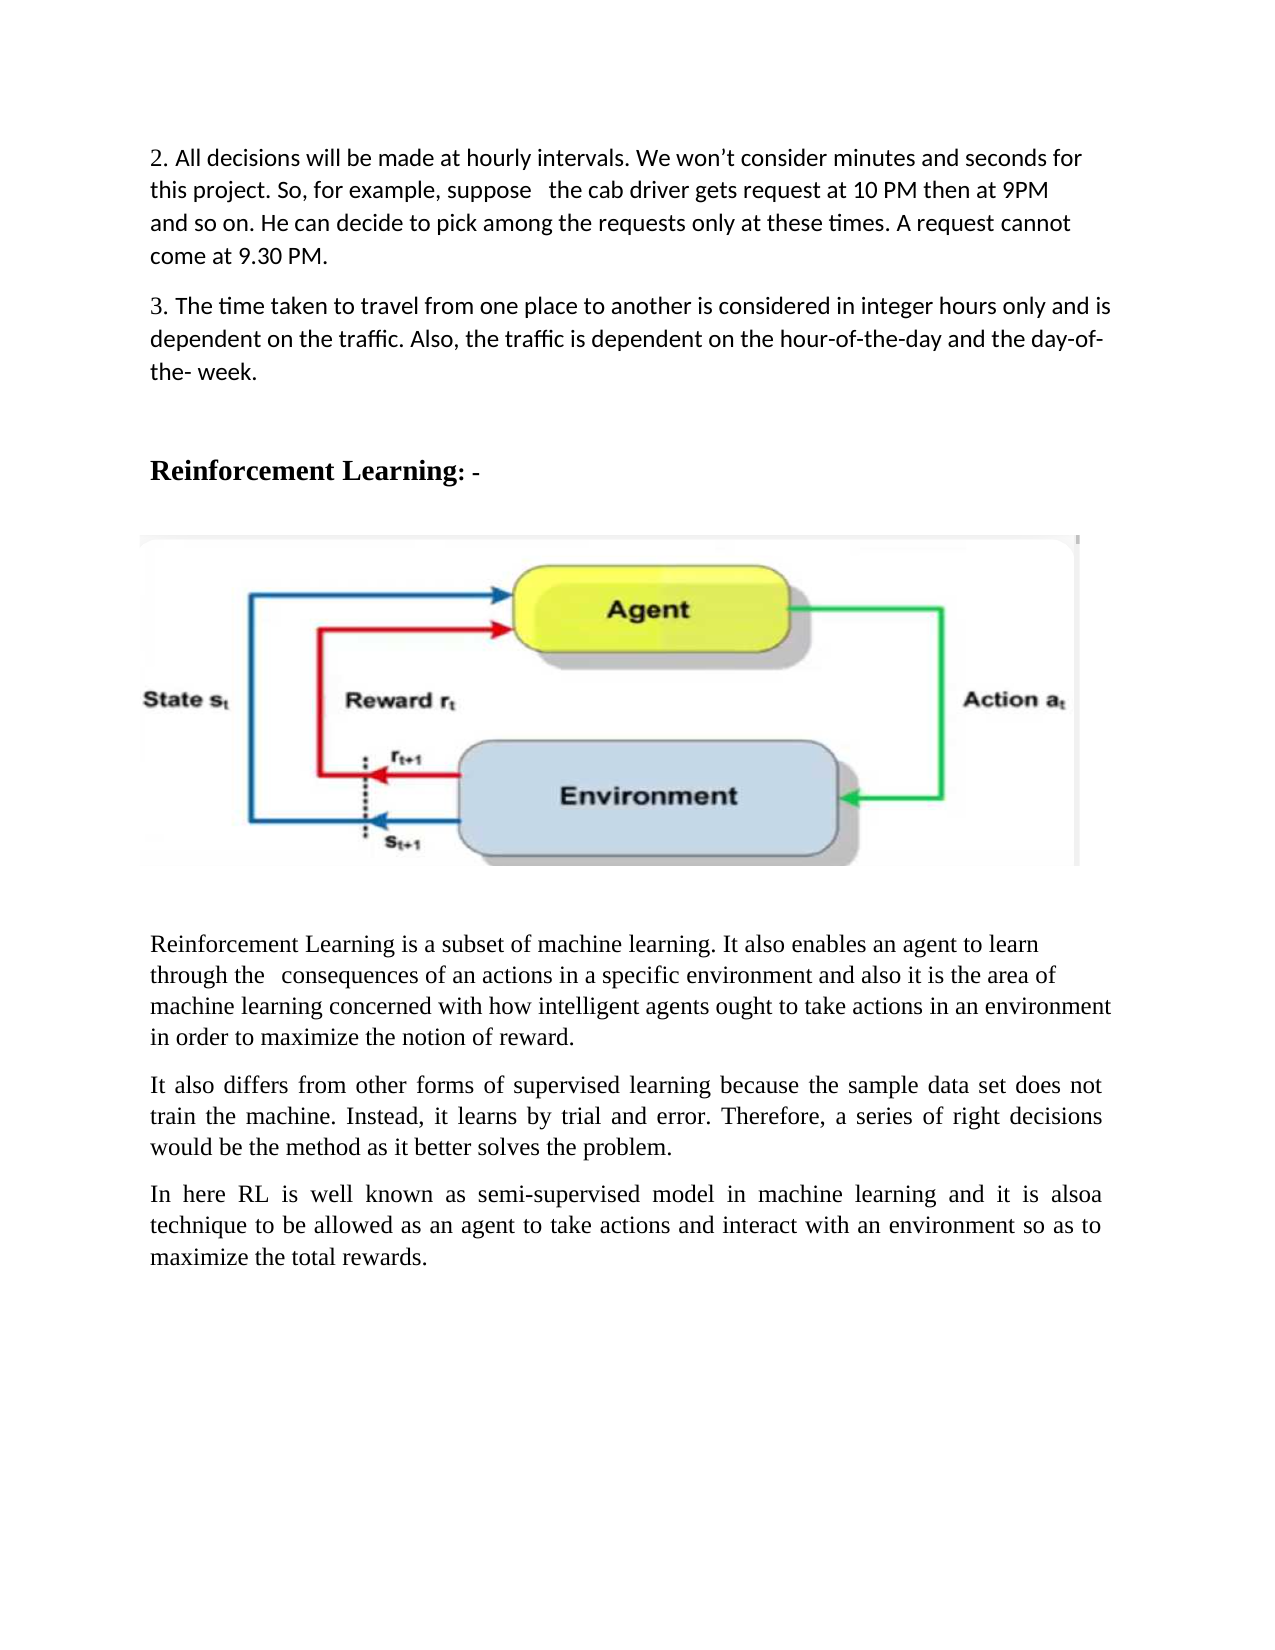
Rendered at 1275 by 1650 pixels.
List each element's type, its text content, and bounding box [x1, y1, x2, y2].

text In here RL is well known as semi-supervised model in machine learning and it is alsoa technique to be allowed as an agent to take actions and interact with an environment so as to maximize the total rewards. [150, 1179, 1103, 1270]
list All decisions will be made at hourly intervals. We won’t consider minutes and seconds for this project. So, for example, suppose the cab driver gets request at 10 PM then at 9PM and so on. He can decide to pick among the requests only at these times. A request cannot come at 9.30 PM. [150, 142, 1085, 271]
text Reinforcement Learning is a subset of machine learning. It also enables an agent to learn through the consequences of an actions in a specific environment and also it is the area of machine learning concerned with how intelligent agents ought to take actions in an environment in order to maximize the notion of reward. [150, 929, 1113, 1051]
subtitle Reinforcement Learning: - [150, 453, 1210, 487]
list The time taken to travel from one place to another is considered in integer hours only and is dependent on the traffic. Also, the traffic is dependent on the hour-of-the-day and the day-of-the- week. [150, 290, 1121, 386]
text It also differs from other forms of supervised learning because the sample data set does not train the machine. Instead, it learns by trial and error. Therefore, a series of right decisions would be the method as it better solves the problem. [150, 1070, 1103, 1161]
picture [139, 535, 1080, 866]
